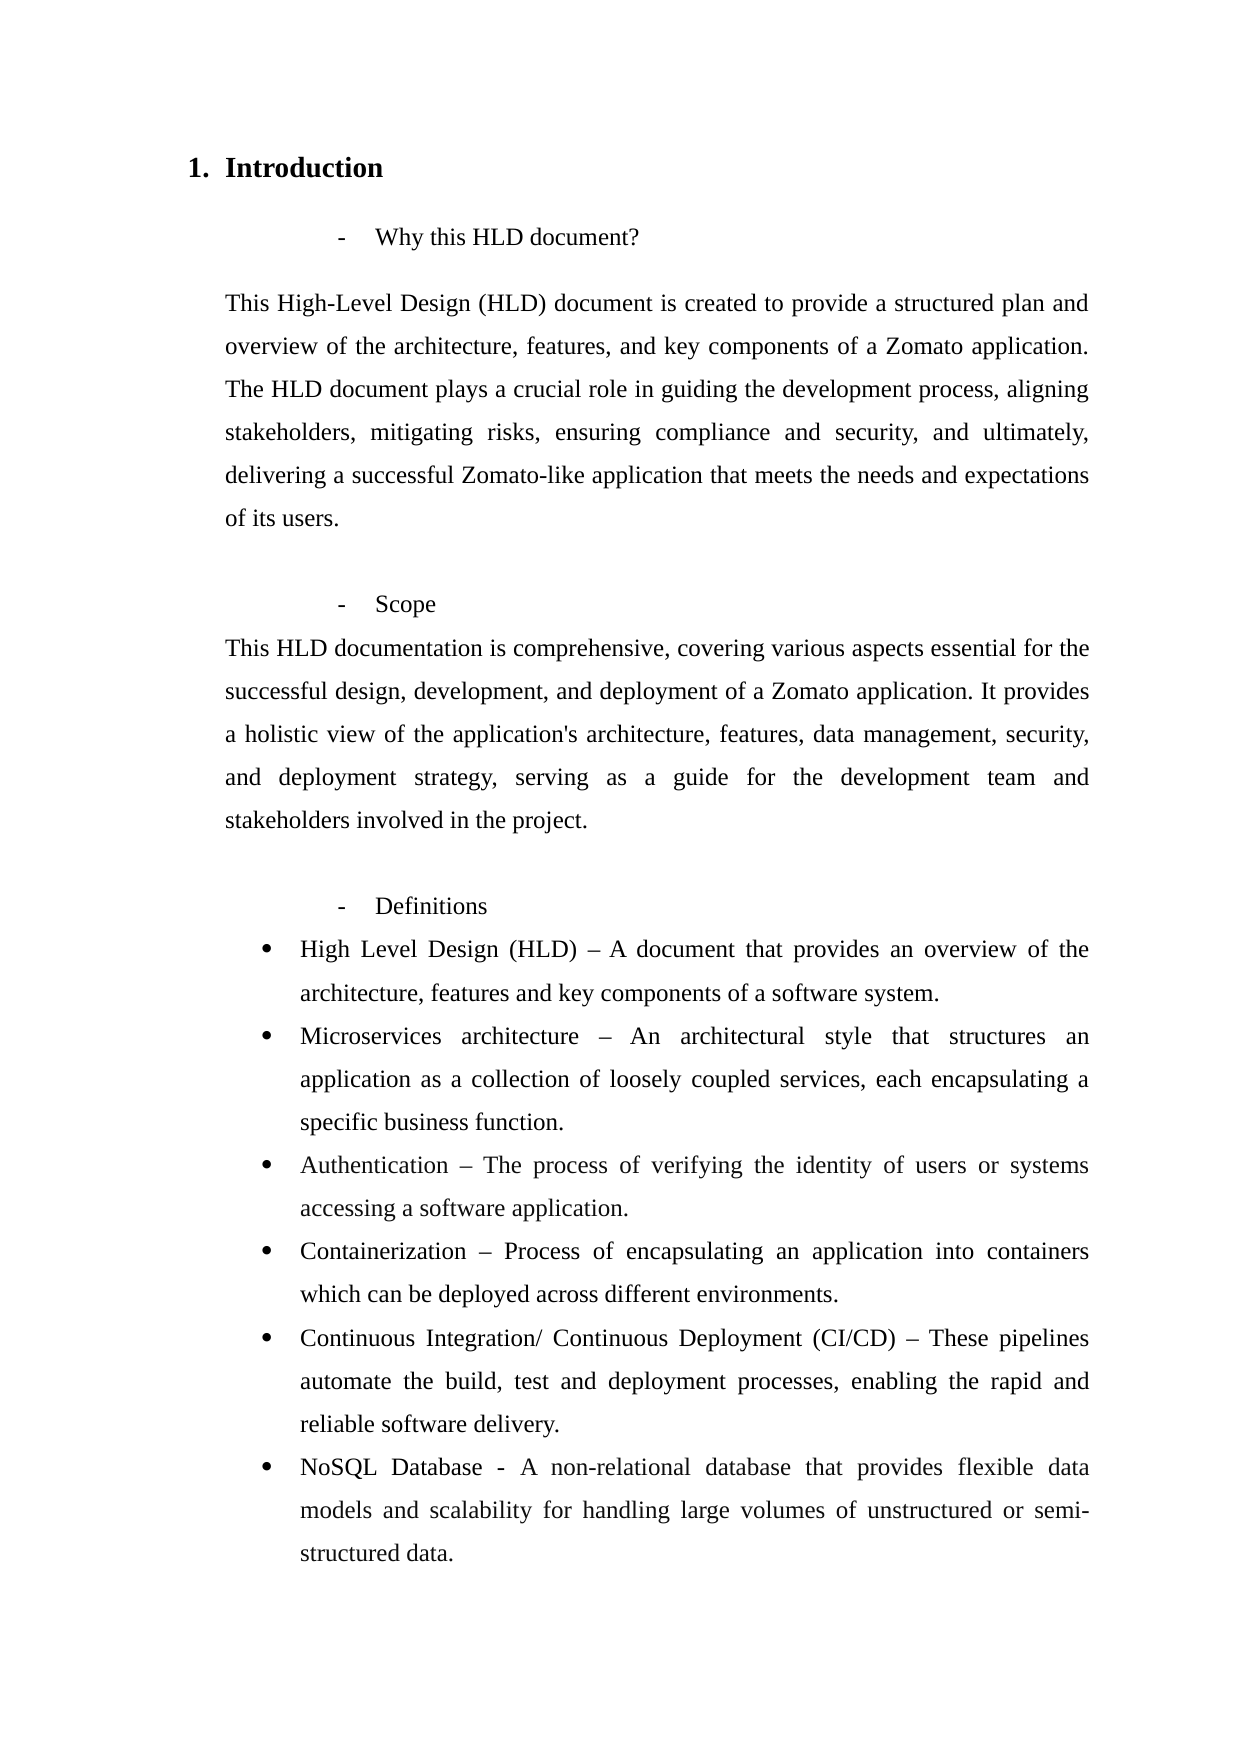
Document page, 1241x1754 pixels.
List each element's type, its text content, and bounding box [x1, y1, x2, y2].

list Why this HLD document? [337, 222, 1090, 250]
list Definitions [337, 891, 1090, 920]
list This HLD documentation is comprehensive, covering various aspects essential for the successful design, development, and deployment of a Zomato application. It provides a holistic view of the application's architecture, features, data management, security, and deployment strategy, serving as a guide for the development team and stakeholders involved in the project. [225, 633, 1090, 834]
list Introduction [187, 150, 1090, 183]
list Authentication – The process of verifying the identity of users or systems accessing a software application. [262, 1150, 1090, 1222]
list NoSQL Database - A non-relational database that provides flexible data models and scalability for handling large volumes of unstructured or semi-structured data. [262, 1452, 1090, 1567]
list Continuous Integration/ Continuous Deployment (CI/CD) – These pipelines automate the build, test and deployment processes, enabling the rapid and reliable software delivery. [262, 1323, 1090, 1438]
list High Level Design (HLD) – A document that provides an overview of the architecture, features and key components of a software system. [262, 934, 1090, 1006]
list Scope [337, 589, 1090, 618]
list Microservices architecture – An architectural style that structures an application as a collection of loosely coupled services, each encapsulating a specific business function. [262, 1021, 1090, 1136]
list This High-Level Design (HLD) document is created to provide a structured plan and overview of the architecture, features, and key components of a Zomato application. The HLD document plays a crucial role in guiding the development process, aligning stakeholders, mitigating risks, ensuring compliance and security, and ultimately, delivering a successful Zomato-like application that meets the needs and expectations of its users. [225, 288, 1090, 532]
list Containerization – Process of encapsulating an application into containers which can be deployed across different environments. [262, 1236, 1090, 1308]
